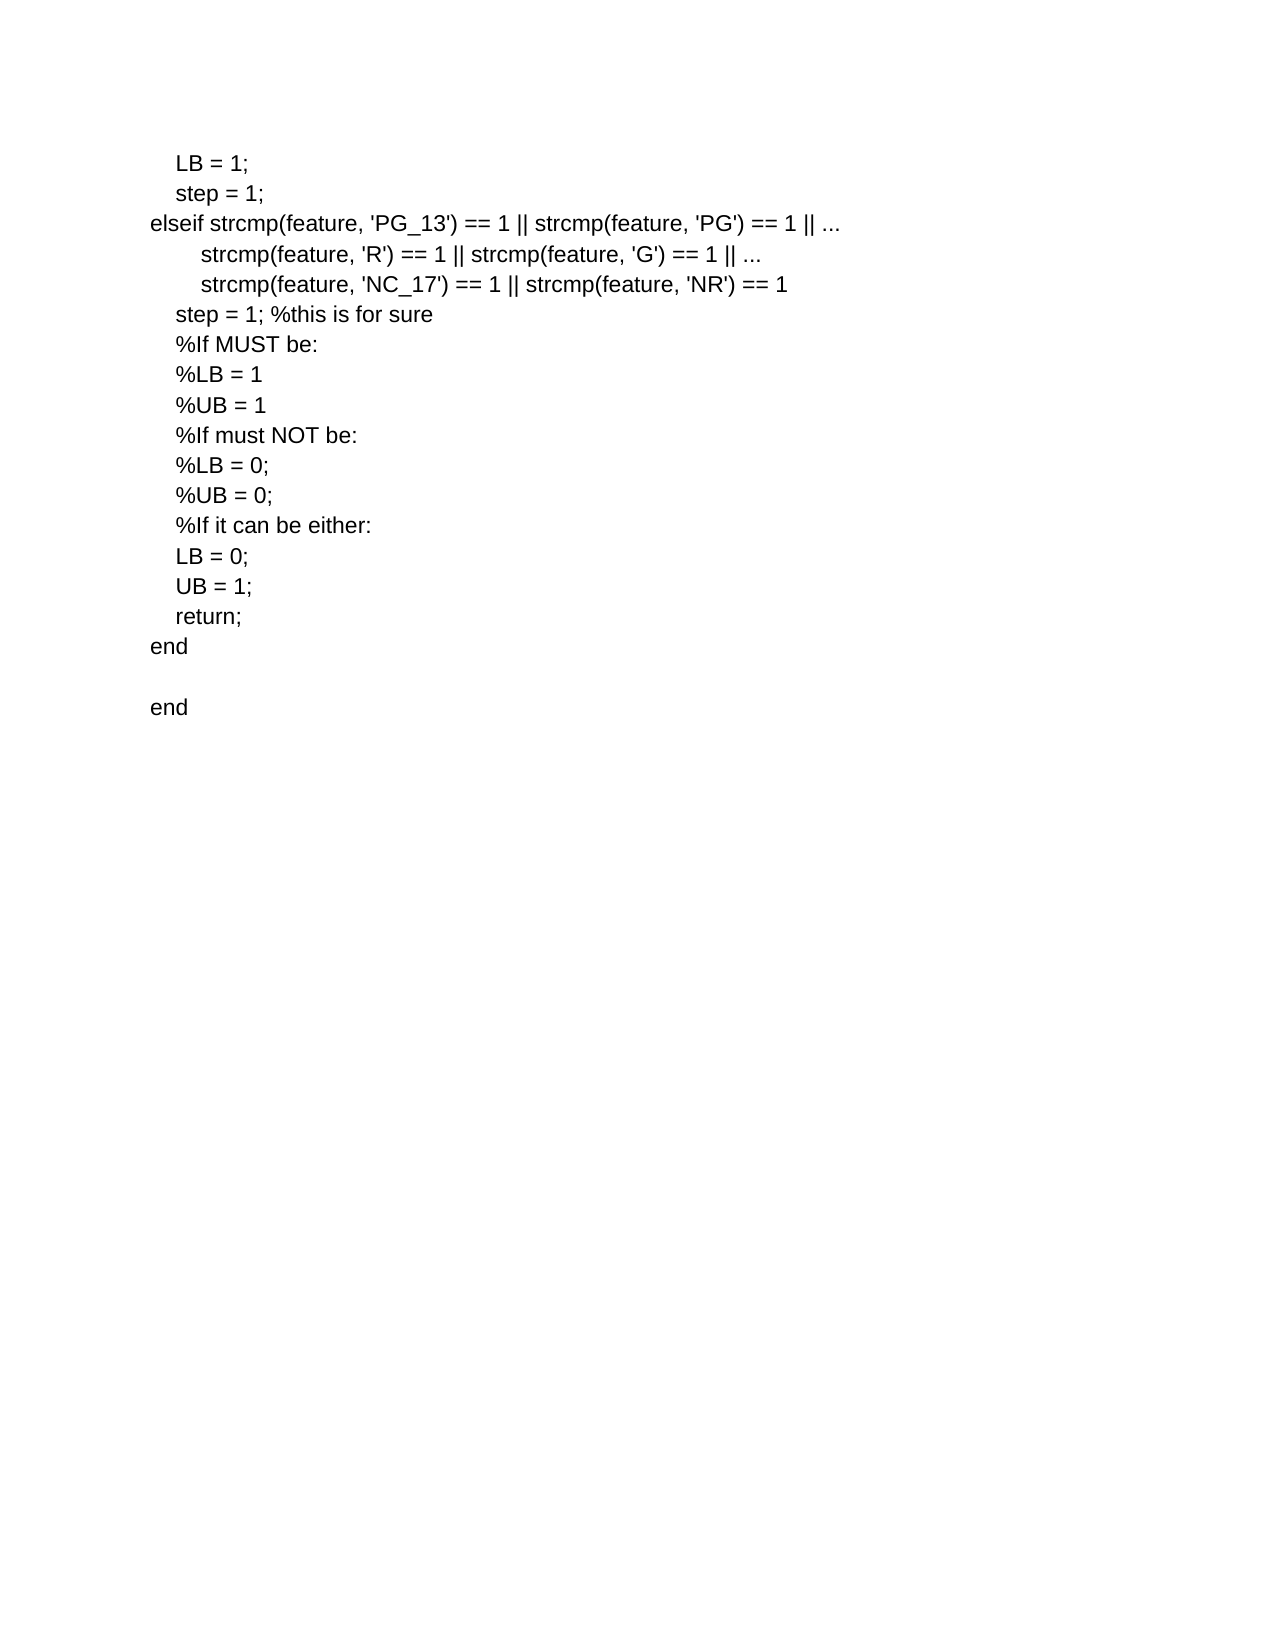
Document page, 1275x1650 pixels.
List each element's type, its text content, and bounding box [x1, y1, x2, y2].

text %If MUST be: [150, 331, 1125, 358]
text return; [150, 603, 1125, 629]
text %UB = 0; [150, 482, 1125, 509]
text step = 1; [150, 180, 1125, 207]
text LB = 0; [150, 543, 1125, 569]
text strcmp(feature, 'R') == 1 || strcmp(feature, 'G') == 1 || ... [150, 241, 1125, 267]
text %UB = 1 [150, 392, 1125, 418]
text strcmp(feature, 'NC_17') == 1 || strcmp(feature, 'NR') == 1 [150, 271, 1125, 297]
text %LB = 0; [150, 452, 1125, 478]
text step = 1; %this is for sure [150, 301, 1125, 327]
text elseif strcmp(feature, 'PG_13') == 1 || strcmp(feature, 'PG') == 1 || ... [150, 210, 1125, 237]
text %If must NOT be: [150, 422, 1125, 448]
text UB = 1; [150, 573, 1125, 599]
text %If it can be either: [150, 512, 1125, 539]
text end [150, 694, 1125, 720]
text %LB = 1 [150, 361, 1125, 388]
text end [150, 633, 1125, 660]
text LB = 1; [150, 150, 1125, 176]
